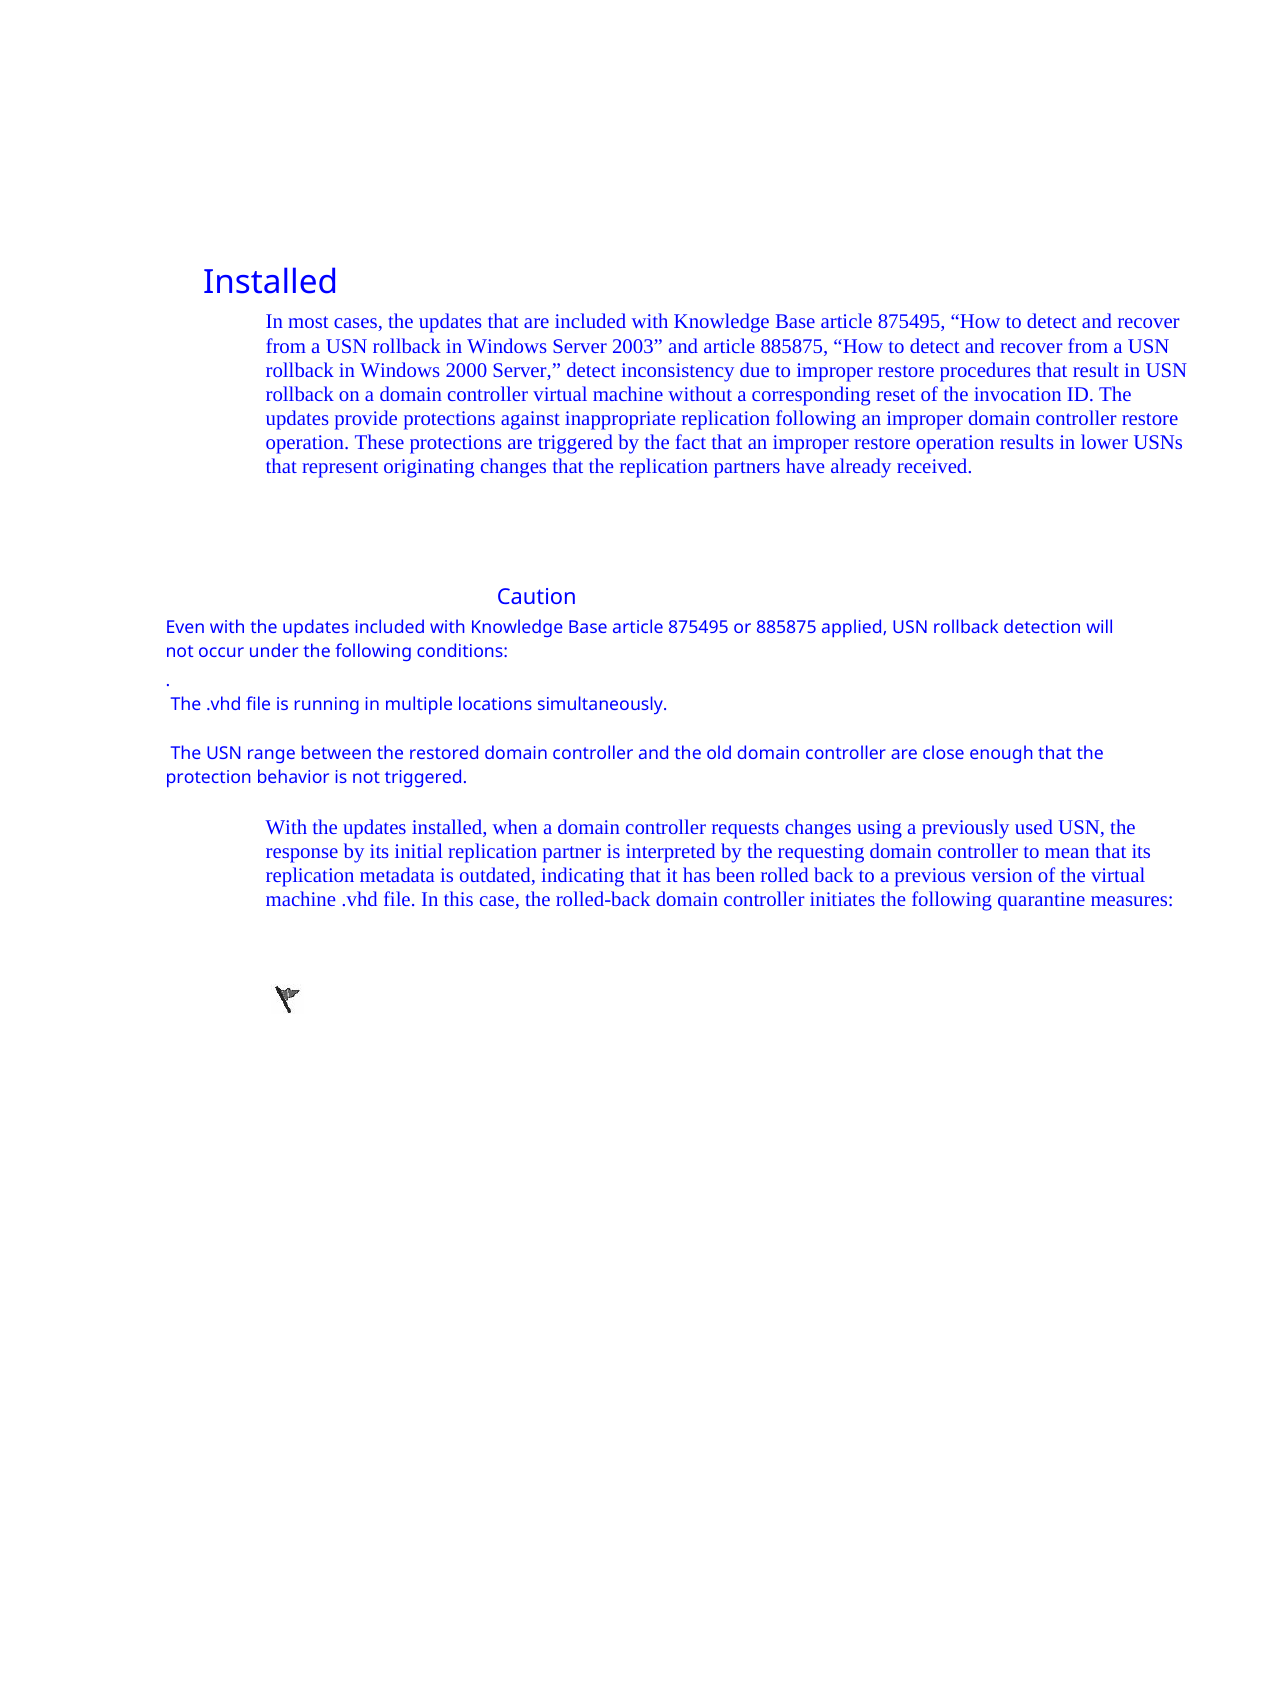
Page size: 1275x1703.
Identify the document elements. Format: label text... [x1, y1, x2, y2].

text The .vhd file is running in multiple locations simultaneously. [165, 692, 1137, 716]
text The USN range between the restored domain controller and the old domain controller are close enough that the protection behavior is not triggered. [165, 740, 1137, 788]
picture [270, 984, 305, 1014]
text In most cases, the updates that are included with Knowledge Base article 875495, “How to detect and recover from a USN rollback in Windows Server 2003” and article 885875, “How to detect and recover from a USN rollback in Windows 2000 Server,” detect inconsistency due to improper restore procedures that result in USN rollback on a domain controller virtual machine without a corresponding reset of the invocation ID. The updates provide protections against inappropriate replication following an improper domain controller restore operation. These protections are triggered by the fact that an improper restore operation results in lower USNs that represent originating changes that the replication partners have already received. [265, 309, 1197, 478]
text With the updates installed, when a domain controller requests changes using a previously used USN, the response by its initial replication partner is interpreted by the requesting domain controller to mean that its replication metadata is outdated, indicating that it has been rolled back to a previous version of the virtual machine .vhd file. In this case, the rolled-back domain controller initiates the following quarantine measures: [265, 815, 1197, 911]
text Even with the updates included with Knowledge Base article 875495 or 885875 applied, USN rollback detection will not occur under the following conditions: [165, 615, 1137, 663]
text Caution [497, 581, 770, 611]
text Detection of USN Rollbacks With 875495 or 885875 Updates Installed [165, 258, 1137, 303]
